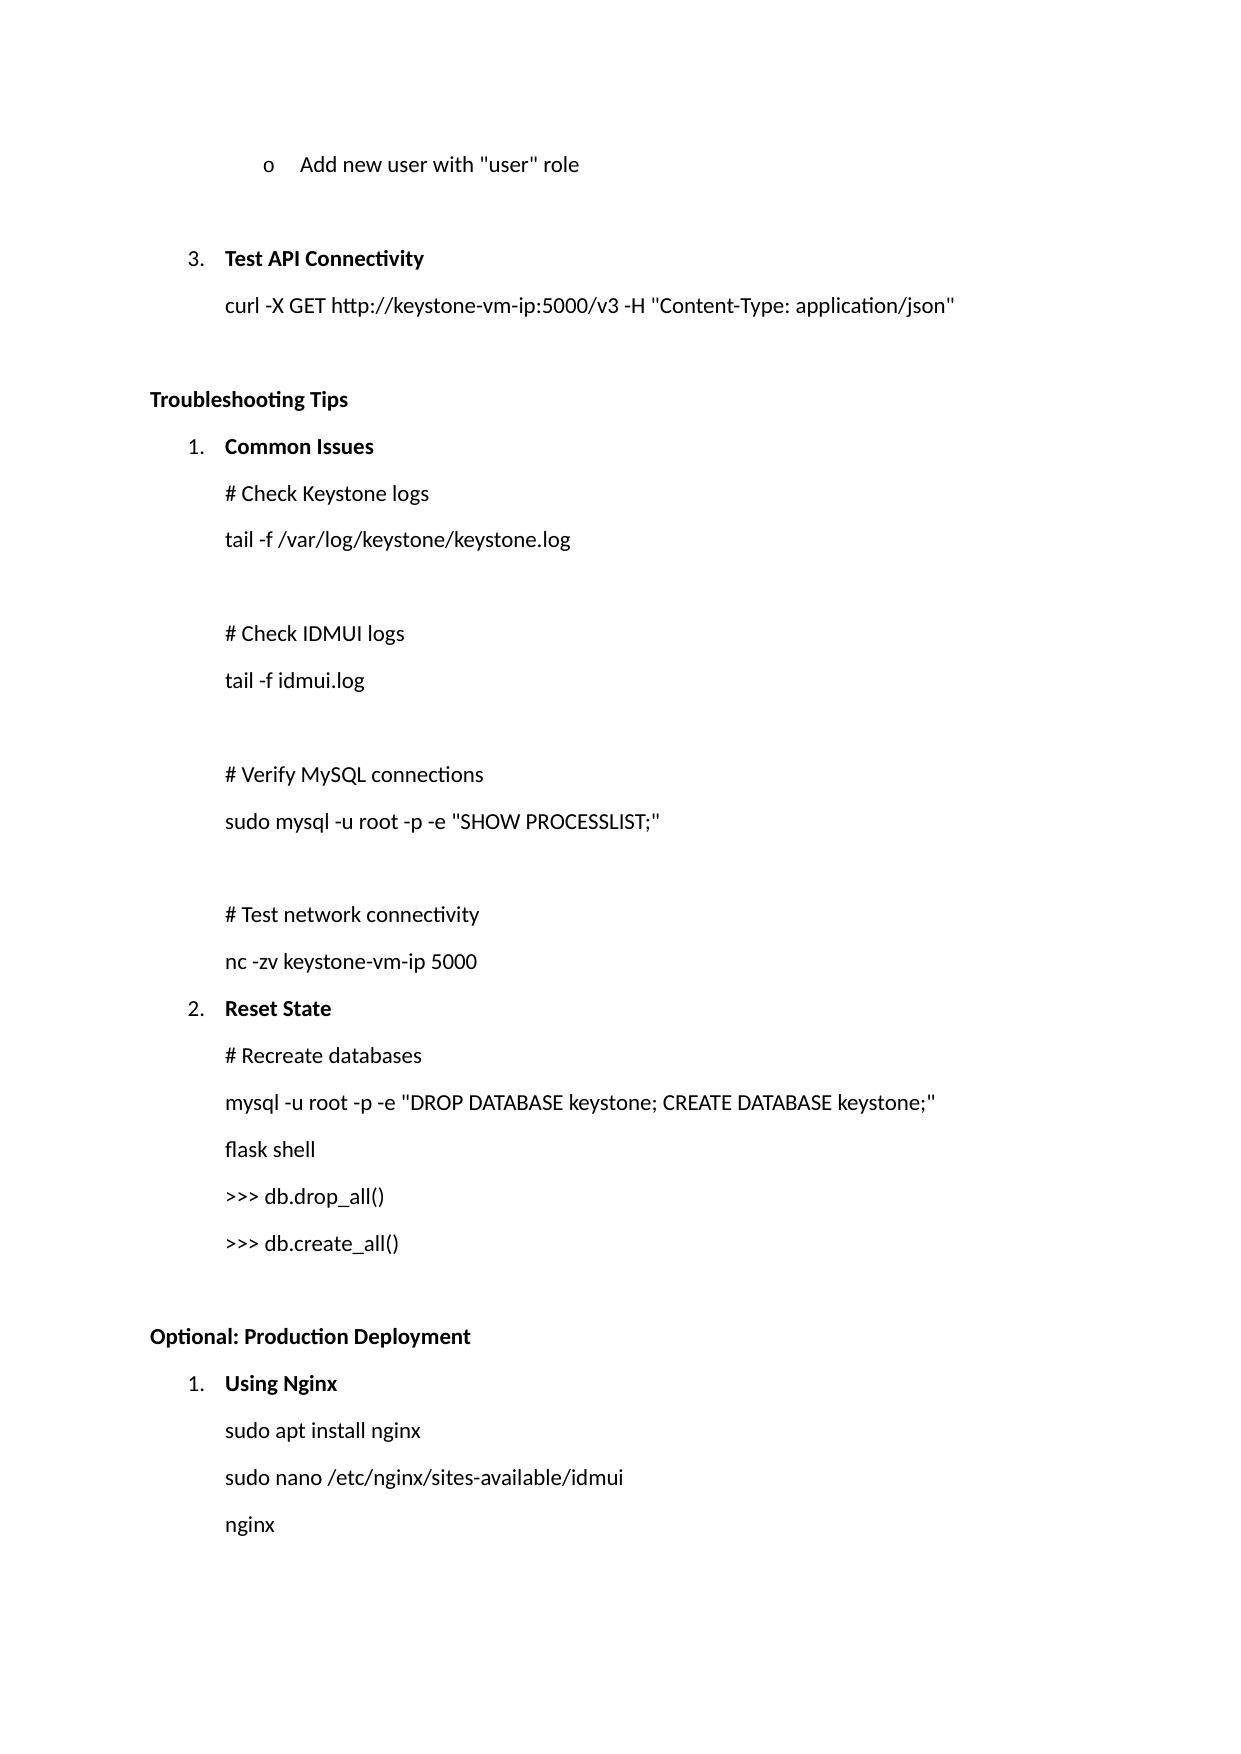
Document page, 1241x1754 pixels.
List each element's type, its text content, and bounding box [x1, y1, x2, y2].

list Add new user with "user" role [262, 150, 1090, 178]
list Reset State [187, 994, 1090, 1022]
text sudo nano /etc/nginx/sites-available/idmui [225, 1463, 1090, 1491]
list Common Issues [187, 432, 1090, 460]
text # Check Keystone logs [225, 479, 1090, 507]
text Optional: Production Deployment [150, 1322, 1090, 1350]
text >>> db.create_all() [225, 1229, 1090, 1257]
text # Recreate databases [225, 1041, 1090, 1069]
text nginx [225, 1510, 1090, 1538]
text sudo apt install nginx [225, 1416, 1090, 1444]
text curl -X GET http://keystone-vm-ip:5000/v3 -H "Content-Type: application/json" [150, 291, 1090, 319]
text nc -zv keystone-vm-ip 5000 [225, 947, 1090, 975]
text mysql -u root -p -e "DROP DATABASE keystone; CREATE DATABASE keystone;" [225, 1088, 1090, 1116]
list Using Nginx [187, 1369, 1090, 1397]
text tail -f idmui.log [225, 666, 1090, 694]
text sudo mysql -u root -p -e "SHOW PROCESSLIST;" [225, 807, 1090, 835]
text # Test network connectivity [225, 901, 1090, 928]
text Troubleshooting Tips [150, 385, 1090, 413]
text # Verify MySQL connections [225, 760, 1090, 788]
text flask shell [225, 1135, 1090, 1163]
text # Check IDMUI logs [225, 619, 1090, 647]
list Test API Connectivity [187, 244, 1090, 272]
text tail -f /var/log/keystone/keystone.log [225, 526, 1090, 553]
text >>> db.drop_all() [225, 1182, 1090, 1210]
